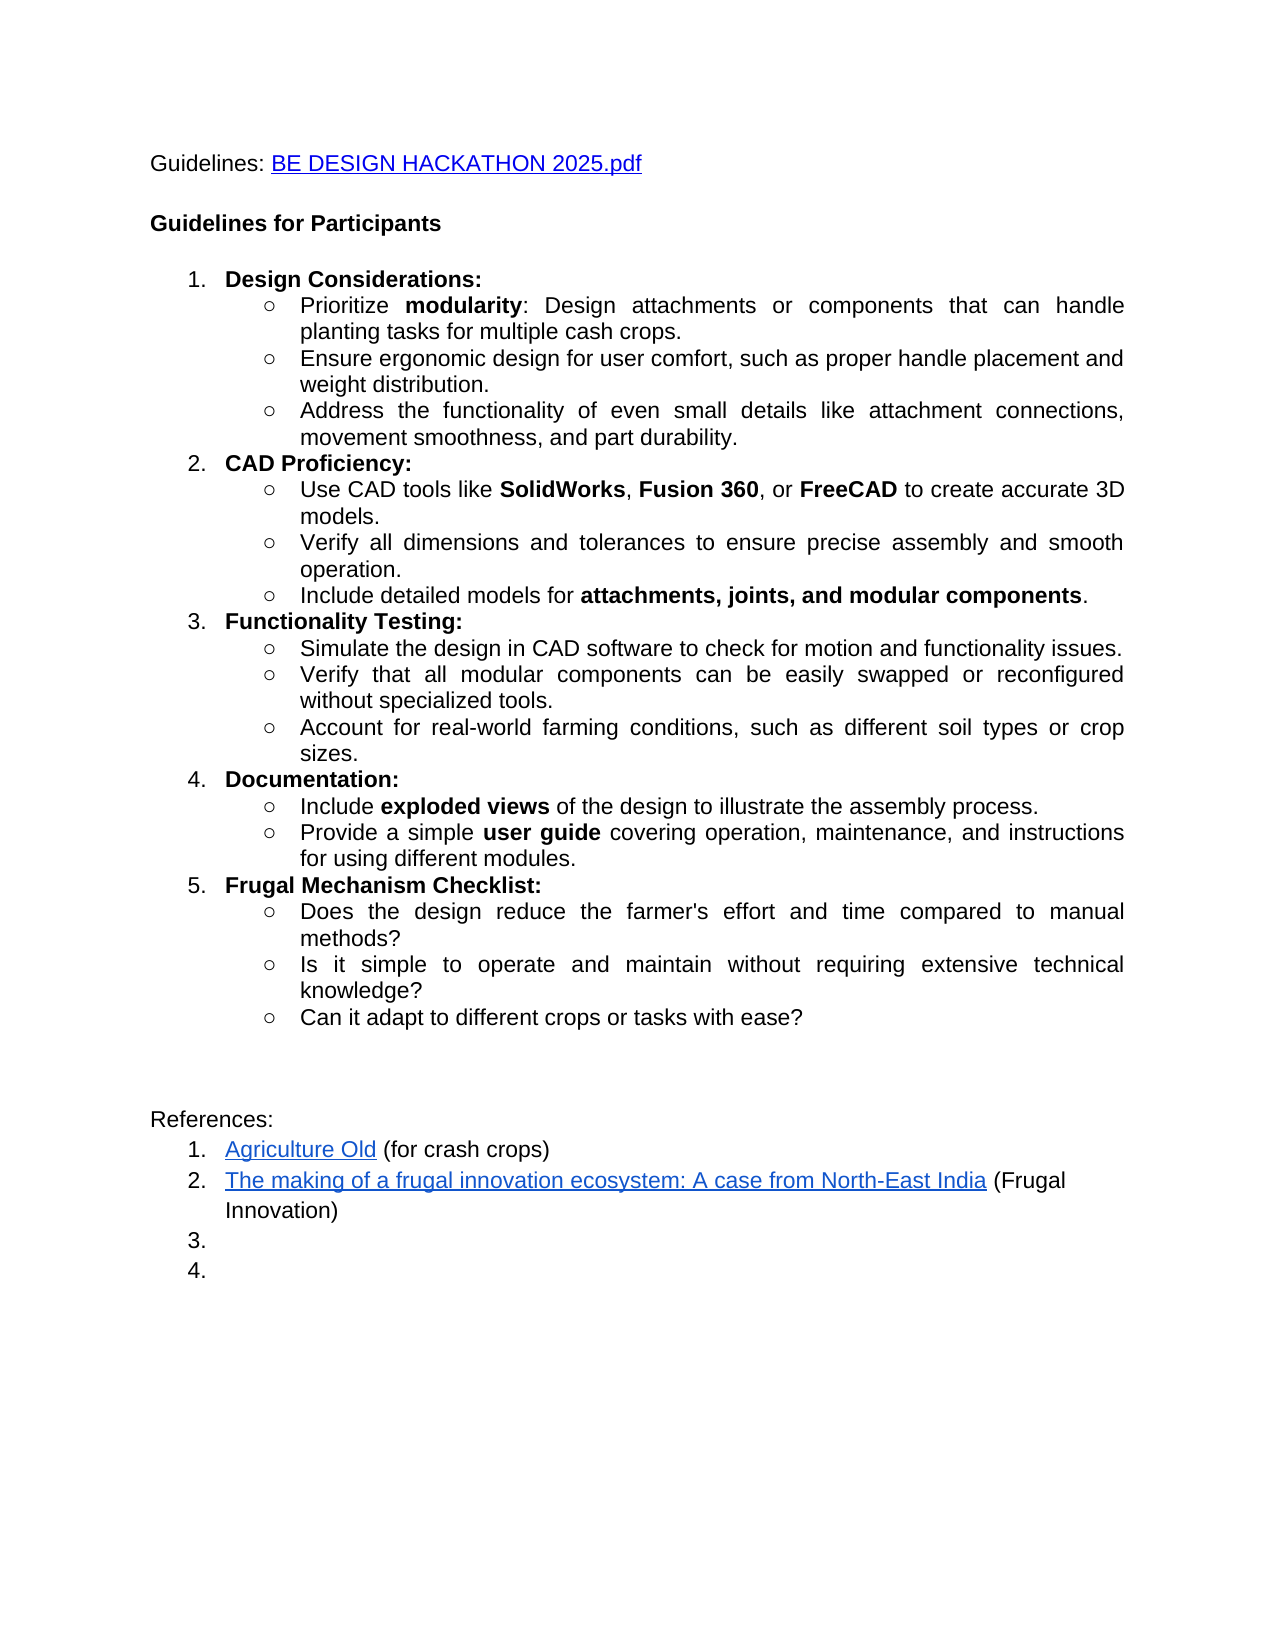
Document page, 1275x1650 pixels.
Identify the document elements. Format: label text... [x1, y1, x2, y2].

list Can it adapt to different crops or tasks with ease? [262, 1003, 1125, 1030]
list Ensure ergonomic design for user comfort, such as proper handle placement and weight distribution. [262, 345, 1125, 397]
list Frugal Mechanism Checklist: [187, 872, 1125, 898]
list Prioritize modularity: Design attachments or components that can handle planting tasks for multiple cash crops. [262, 292, 1125, 345]
list Include exploded views of the design to illustrate the assembly process. [262, 793, 1125, 819]
list Verify that all modular components can be easily swapped or reconfigured without specialized tools. [262, 661, 1125, 714]
list CAD Proficiency: [187, 450, 1125, 476]
list Does the design reduce the farmer's effort and time compared to manual methods? [262, 898, 1125, 951]
list Design Considerations: [187, 266, 1125, 292]
list Is it simple to operate and maintain without requiring extensive technical knowledge? [262, 951, 1125, 1003]
list Use CAD tools like SolidWorks, Fusion 360, or FreeCAD to create accurate 3D models. [262, 476, 1125, 529]
list The making of a frugal innovation ecosystem: A case from North-East India (Frugal Innovation) [187, 1167, 1125, 1223]
text Guidelines for Participants [150, 210, 1125, 237]
list Agriculture Old (for crash crops) [187, 1136, 1125, 1163]
list Account for real-world farming conditions, such as different soil types or crop sizes. [262, 714, 1125, 766]
list Address the functionality of even small details like attachment connections, movement smoothness, and part durability. [262, 397, 1125, 450]
text References: [150, 1106, 1125, 1133]
list Provide a simple user guide covering operation, maintenance, and instructions for using different modules. [262, 819, 1125, 872]
text Guidelines: BE DESIGN HACKATHON 2025.pdf [150, 150, 1125, 176]
list Documentation: [187, 766, 1125, 793]
list Verify all dimensions and tolerances to ensure precise assembly and smooth operation. [262, 529, 1125, 582]
list Simulate the design in CAD software to check for motion and functionality issues. [262, 634, 1125, 661]
list Include detailed models for attachments, joints, and modular components. [262, 582, 1125, 608]
list Functionality Testing: [187, 608, 1125, 634]
